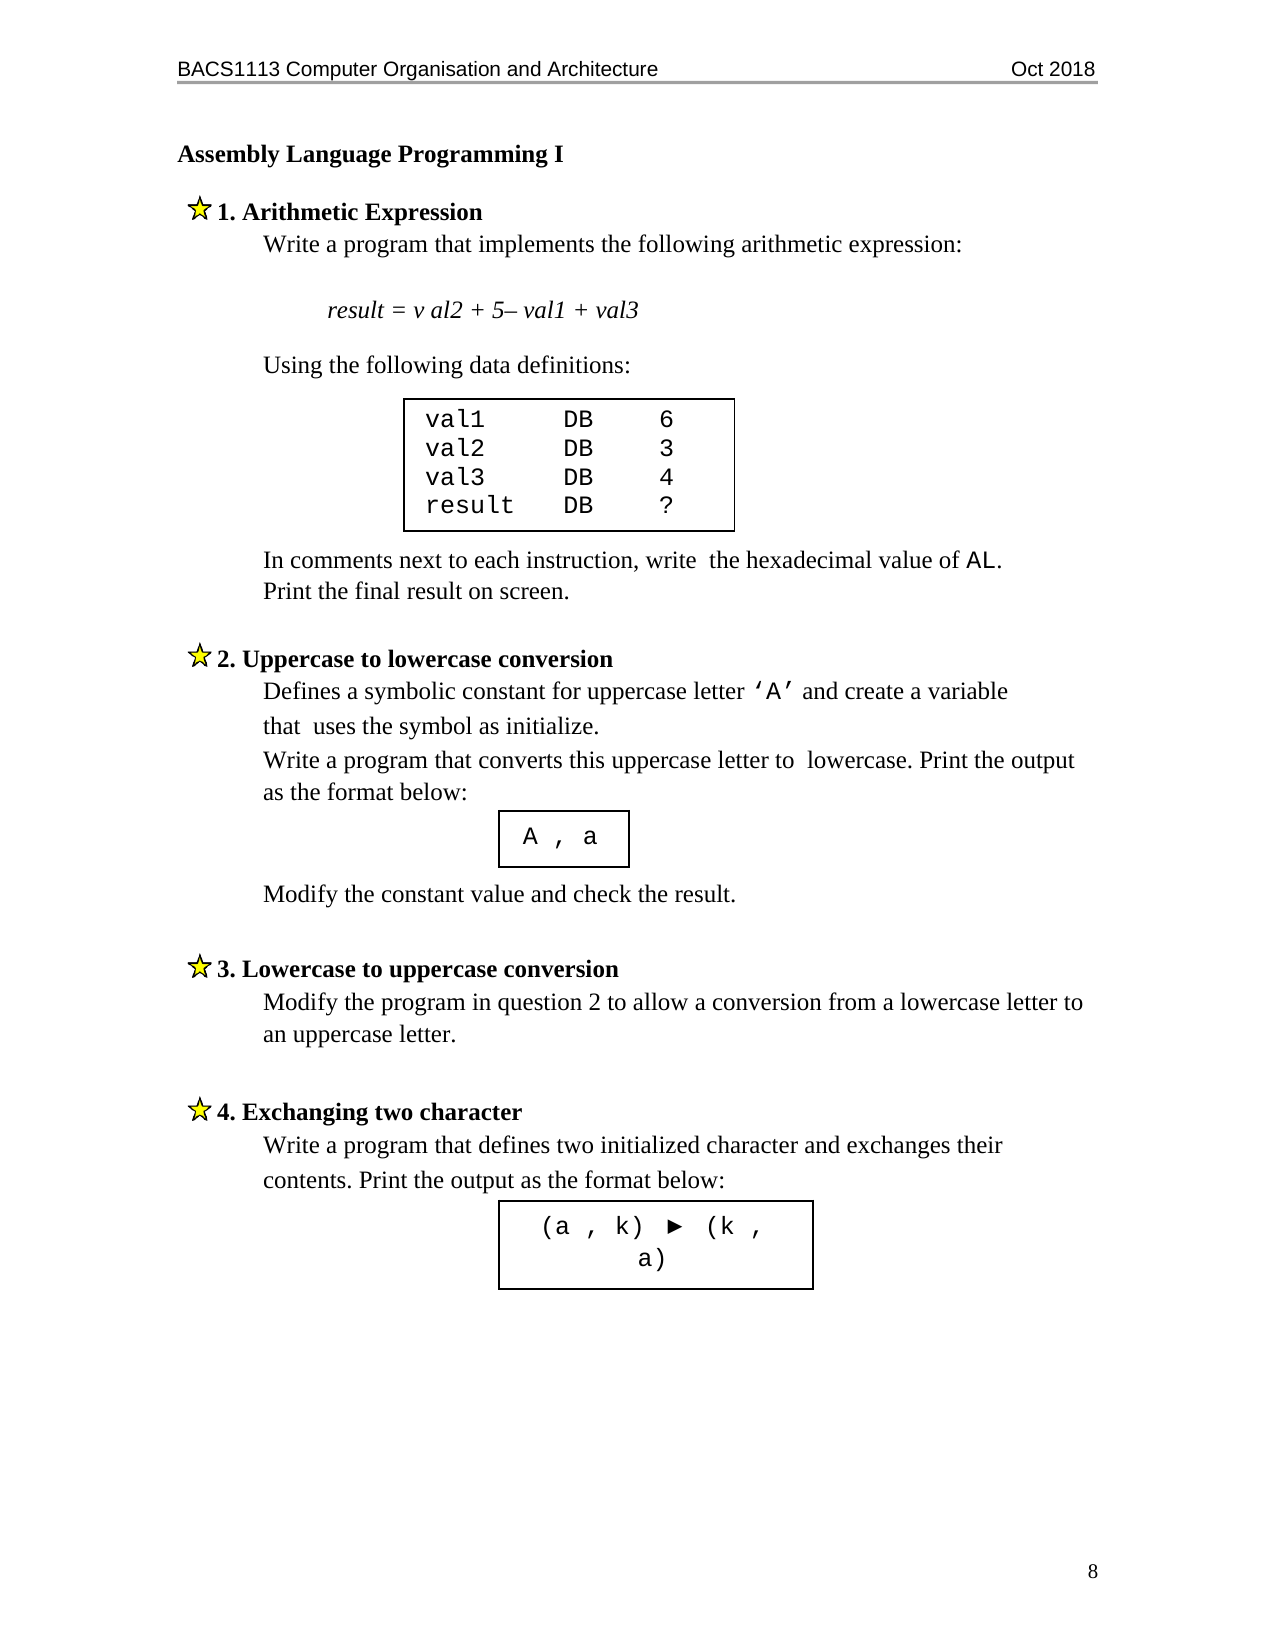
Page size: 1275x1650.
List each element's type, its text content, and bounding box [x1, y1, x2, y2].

picture [187, 1096, 212, 1121]
text In comments next to each instruction, write the hexadecimal value of AL. Print the final result on screen. [263, 546, 1045, 605]
picture [187, 195, 212, 220]
table_cell val2 [405, 436, 534, 464]
table_cell DB [535, 464, 625, 492]
text result = v al2 + 5– val1 + val3 [327, 295, 1098, 324]
picture [187, 642, 212, 667]
table_cell 4 [625, 464, 734, 492]
text Modify the constant value and check the result. [263, 879, 1098, 908]
text Write a program that defines two initialized character and exchanges their contents. Print the output as the format below: [263, 1131, 1045, 1194]
table_cell val3 [405, 464, 534, 492]
table_header 6 [625, 400, 734, 436]
subtitle 3. Lowercase to uppercase conversion [188, 953, 1098, 983]
subtitle 1. Arithmetic Expression [188, 196, 1098, 225]
text Write a program that converts this uppercase letter to lowercase. Print the output as the format below: [263, 745, 1081, 806]
text Modify the program in question 2 to allow a conversion from a lowercase letter to an uppercase letter. [263, 987, 1098, 1048]
subtitle 4. Exchanging two character [188, 1097, 1098, 1126]
picture [187, 953, 212, 978]
table_header (a , k) ▶ (k , a) [500, 1202, 812, 1288]
text Defines a symbolic constant for uppercase letter ‘A’ and create a variable that uses the symbol as initialize. [263, 676, 1045, 739]
table_header DB [535, 400, 625, 436]
table_cell DB [535, 436, 625, 464]
text Using the following data definitions: [263, 350, 1098, 379]
subtitle 2. Uppercase to lowercase conversion [188, 643, 1098, 672]
table_cell result [405, 493, 534, 530]
text Assembly Language Programming I [177, 139, 1098, 168]
text Write a program that implements the following arithmetic expression: [263, 229, 1098, 258]
table_cell 3 [625, 436, 734, 464]
table_cell ? [625, 493, 734, 530]
table_cell DB [535, 493, 625, 530]
table_header A , a [500, 812, 628, 866]
table_header val1 [405, 400, 534, 436]
